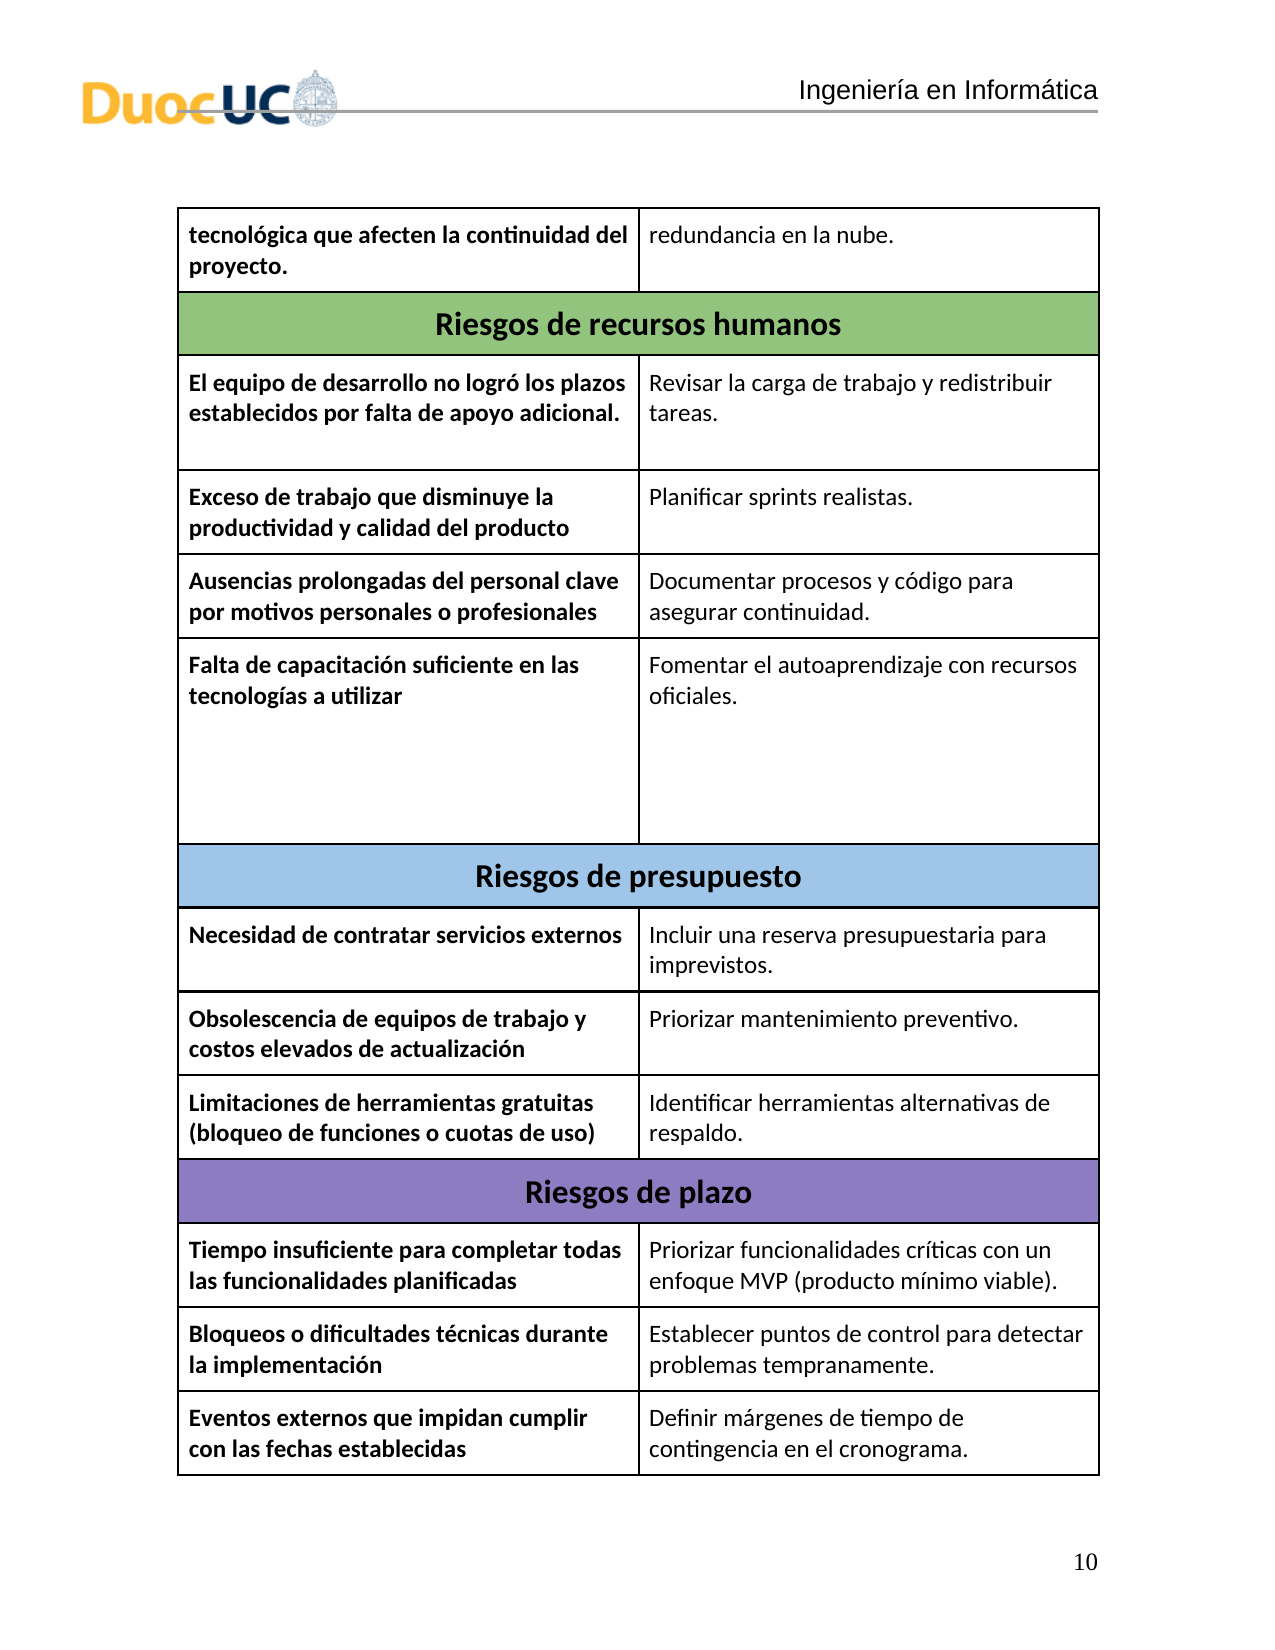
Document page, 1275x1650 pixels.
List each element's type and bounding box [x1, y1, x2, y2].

picture [71, 64, 347, 132]
